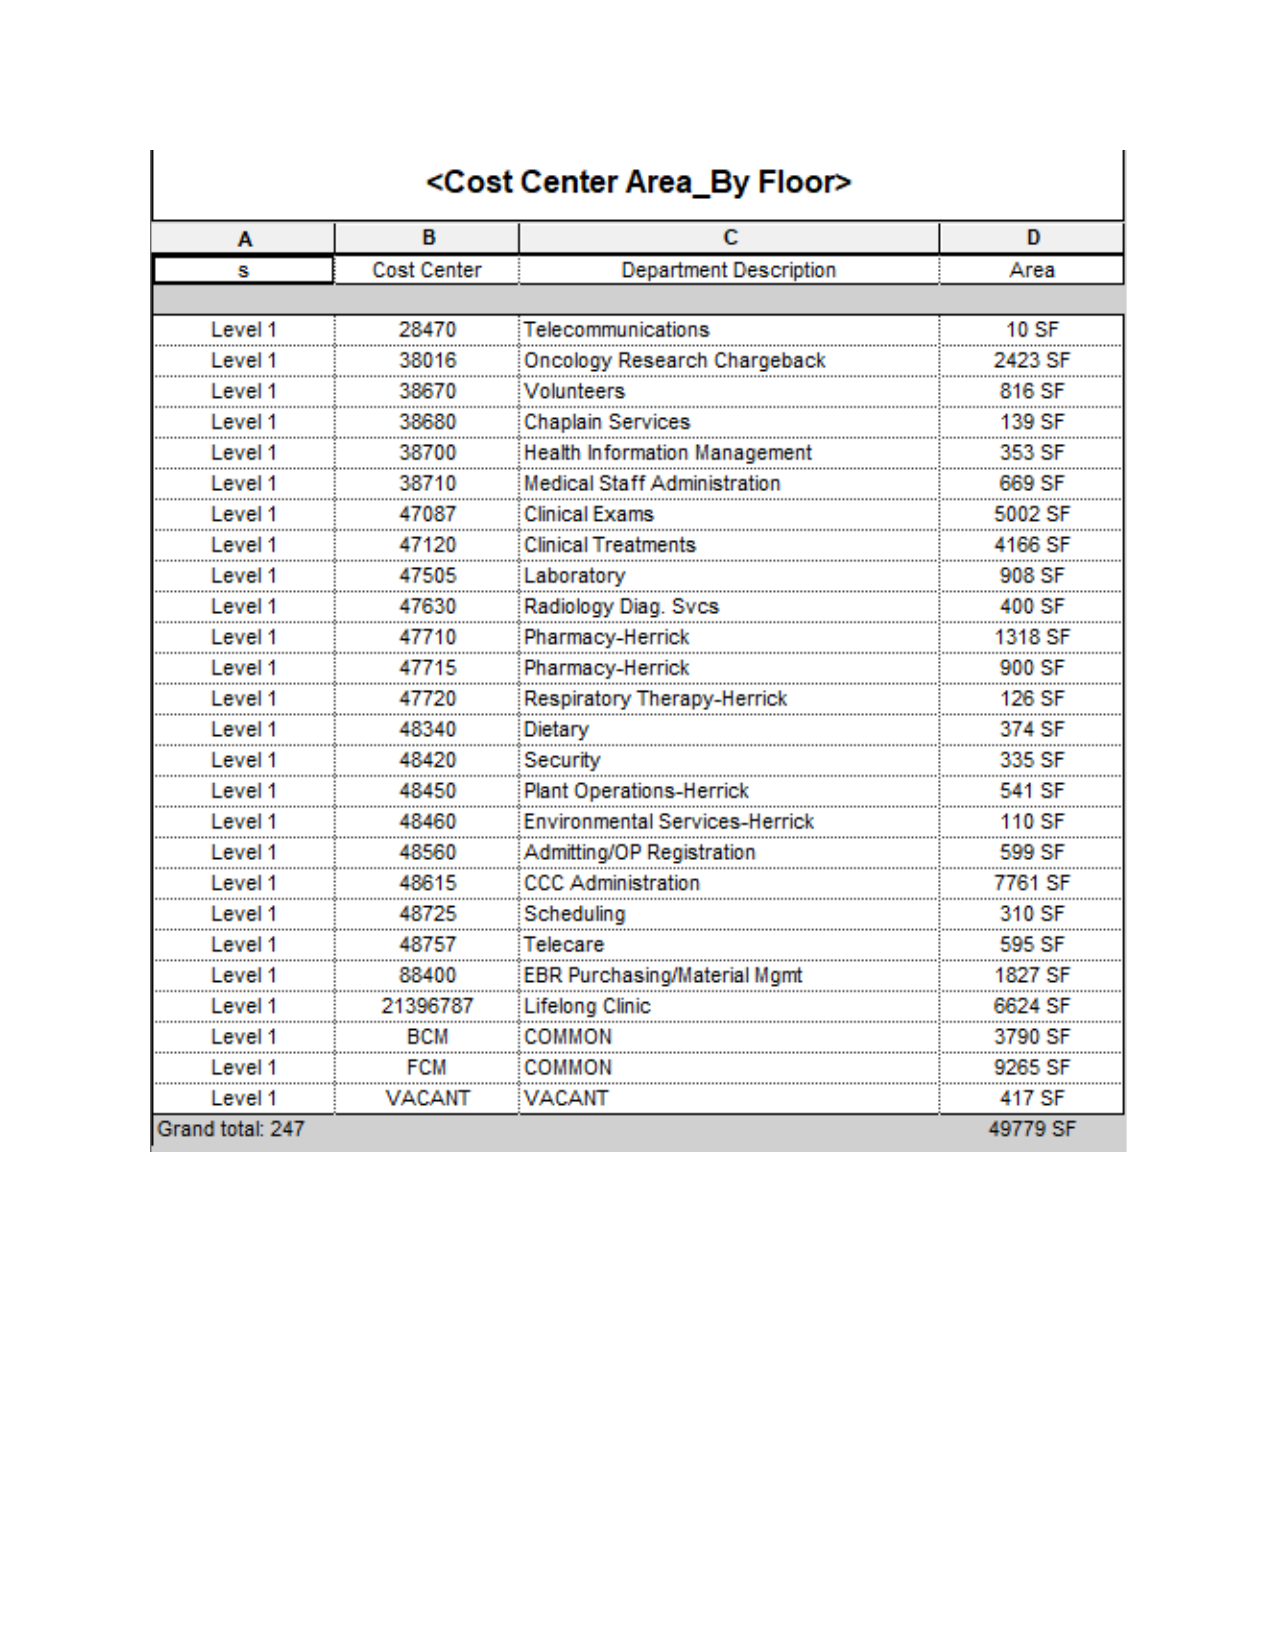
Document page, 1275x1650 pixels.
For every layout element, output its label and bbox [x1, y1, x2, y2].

picture [150, 150, 1127, 1152]
